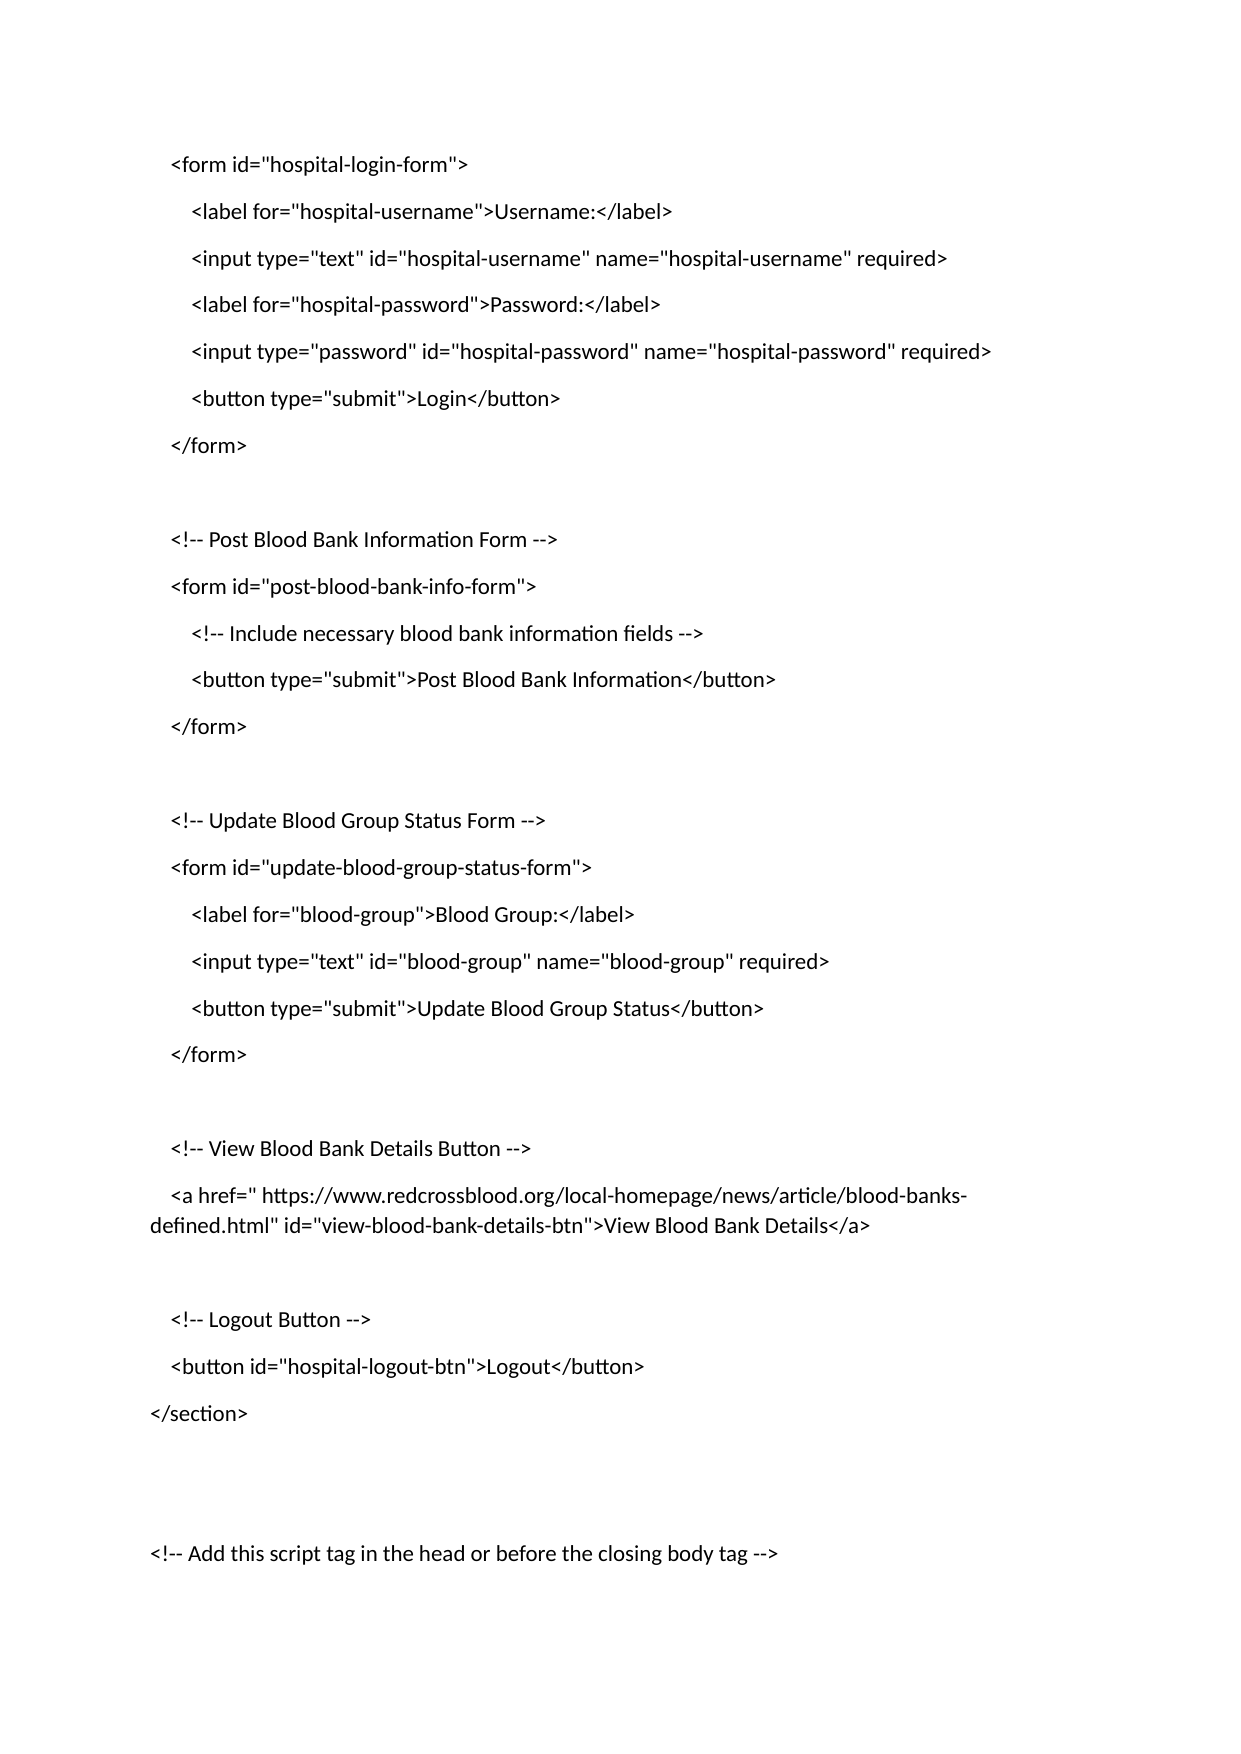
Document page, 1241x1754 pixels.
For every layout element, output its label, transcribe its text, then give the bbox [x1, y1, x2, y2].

text <input type="text" id="hospital-username" name="hospital-username" required> [150, 244, 1090, 272]
text <button type="submit">Update Blood Group Status</button> [150, 994, 1090, 1022]
text <form id="post-blood-bank-info-form"> [150, 572, 1090, 600]
text <!-- Post Blood Bank Information Form --> [150, 525, 1090, 553]
text <button type="submit">Post Blood Bank Information</button> [150, 666, 1090, 694]
text <label for="hospital-password">Password:</label> [150, 291, 1090, 319]
text </section> [150, 1399, 1090, 1427]
text <form id="update-blood-group-status-form"> [150, 853, 1090, 881]
text <label for="blood-group">Blood Group:</label> [150, 900, 1090, 928]
text <label for="hospital-username">Username:</label> [150, 197, 1090, 225]
text <!-- Update Blood Group Status Form --> [150, 806, 1090, 834]
text </form> [150, 712, 1090, 741]
text <!-- Include necessary blood bank information fields --> [150, 619, 1090, 647]
text <form id="hospital-login-form"> [150, 150, 1090, 178]
text <!-- Logout Button --> [150, 1305, 1090, 1333]
text <input type="password" id="hospital-password" name="hospital-password" required> [150, 337, 1090, 366]
text </form> [150, 431, 1090, 459]
text <button type="submit">Login</button> [150, 384, 1090, 412]
text <!-- View Blood Bank Details Button --> [150, 1134, 1090, 1162]
text </form> [150, 1041, 1090, 1069]
text <!-- Add this script tag in the head or before the closing body tag --> [150, 1539, 1090, 1568]
text <a href=" https://www.redcrossblood.org/local-homepage/news/article/blood-banks-defined.html" id="view-blood-bank-details-btn">View Blood Bank Details</a> [150, 1181, 1090, 1239]
text <input type="text" id="blood-group" name="blood-group" required> [150, 947, 1090, 975]
text <button id="hospital-logout-btn">Logout</button> [150, 1352, 1090, 1380]
